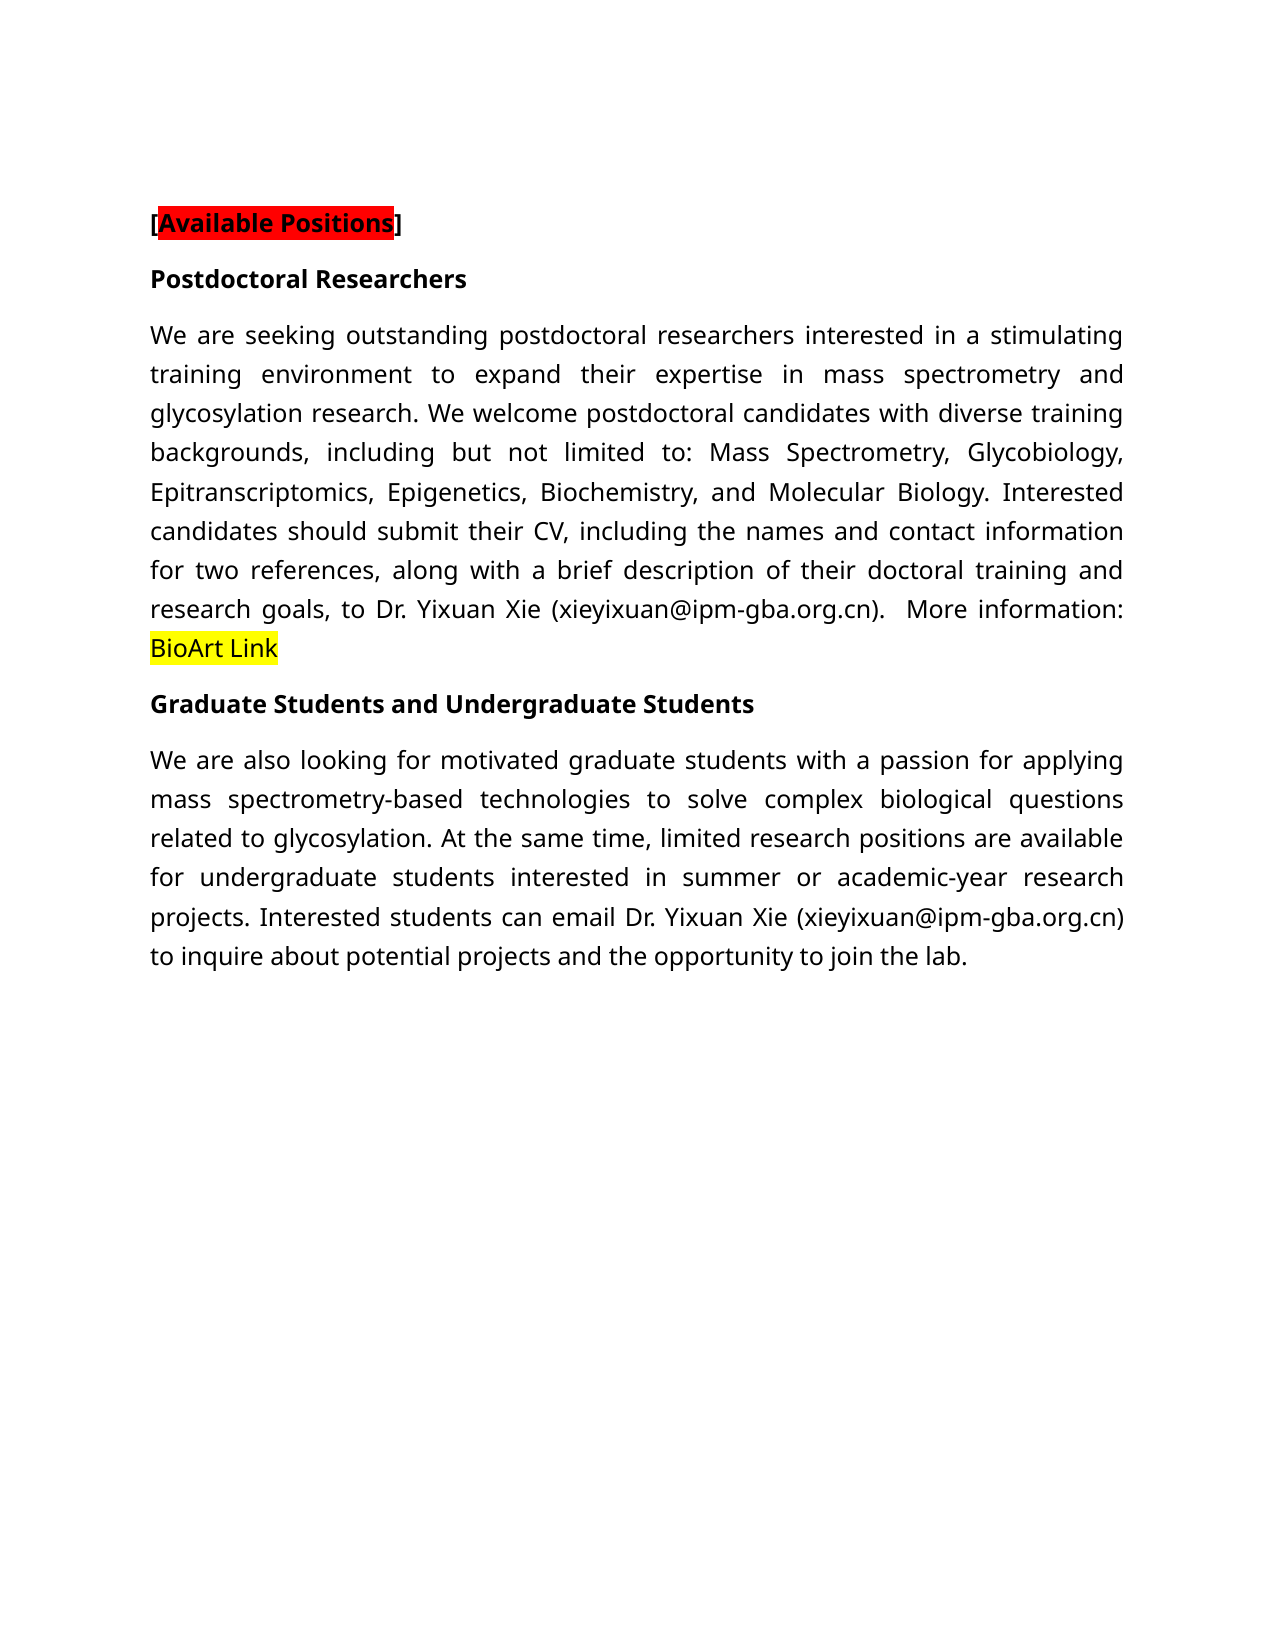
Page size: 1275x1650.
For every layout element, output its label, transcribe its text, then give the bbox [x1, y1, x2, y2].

text Postdoctoral Researchers [150, 262, 1125, 296]
text We are also looking for motivated graduate students with a passion for applying mass spectrometry-based technologies to solve complex biological questions related to glycosylation. At the same time, limited research positions are available for undergraduate students interested in summer or academic-year research projects. Interested students can email Dr. Yixuan Xie (xieyixuan@ipm-gba.org.cn) to inquire about potential projects and the opportunity to join the lab. [150, 742, 1125, 972]
text We are seeking outstanding postdoctoral researchers interested in a stimulating training environment to expand their expertise in mass spectrometry and glycosylation research. We welcome postdoctoral candidates with diverse training backgrounds, including but not limited to: Mass Spectrometry, Glycobiology, Epitranscriptomics, Epigenetics, Biochemistry, and Molecular Biology. Interested candidates should submit their CV, including the names and contact information for two references, along with a brief description of their doctoral training and research goals, to Dr. Yixuan Xie (xieyixuan@ipm-gba.org.cn). More information: BioArt Link [150, 317, 1125, 665]
text [Available Positions] [394, 206, 1125, 240]
text Graduate Students and Undergraduate Students [150, 687, 1125, 721]
